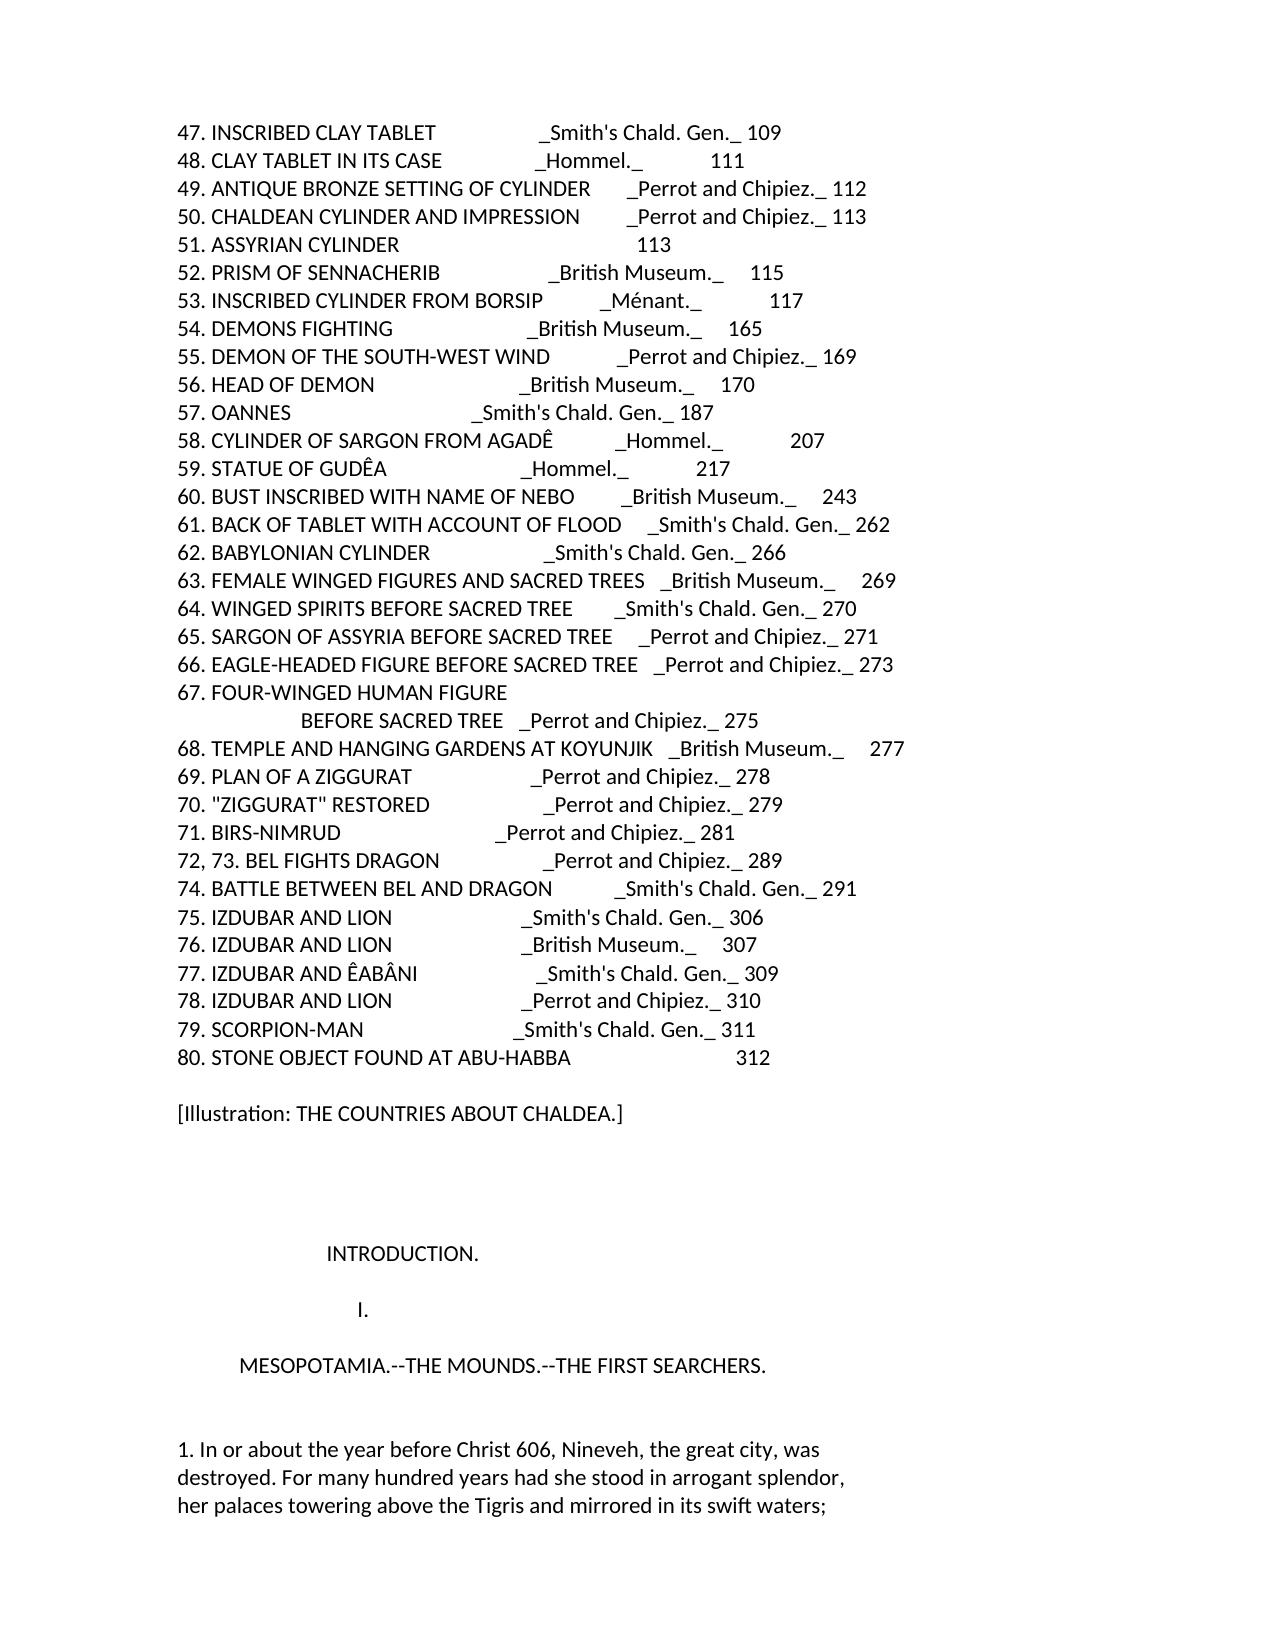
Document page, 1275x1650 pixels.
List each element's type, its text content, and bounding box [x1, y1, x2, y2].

text 80. STONE OBJECT FOUND AT ABU-HABBA 312 [177, 1043, 1186, 1071]
text 62. BABYLONIAN CYLINDER _Smith's Chald. Gen._ 266 [177, 538, 1186, 566]
text her palaces towering above the Tigris and mirrored in its swift waters; [177, 1491, 1186, 1519]
text 1. In or about the year before Christ 606, Nineveh, the great city, was [177, 1435, 1186, 1463]
text 48. CLAY TABLET IN ITS CASE _Hommel._ 111 [177, 146, 1186, 174]
text [Illustration: THE COUNTRIES ABOUT CHALDEA.] [177, 1099, 1186, 1127]
text destroyed. For many hundred years had she stood in arrogant splendor, [177, 1463, 1186, 1491]
text 67. FOUR-WINGED HUMAN FIGURE [177, 678, 1186, 706]
text 78. IZDUBAR AND LION _Perrot and Chipiez._ 310 [177, 987, 1186, 1015]
text 74. BATTLE BETWEEN BEL AND DRAGON _Smith's Chald. Gen._ 291 [177, 874, 1186, 903]
text 58. CYLINDER OF SARGON FROM AGADÊ _Hommel._ 207 [177, 426, 1186, 454]
text BEFORE SACRED TREE _Perrot and Chipiez._ 275 [177, 706, 1186, 734]
text 68. TEMPLE AND HANGING GARDENS AT KOYUNJIK _British Museum._ 277 [177, 734, 1186, 762]
text 50. CHALDEAN CYLINDER AND IMPRESSION _Perrot and Chipiez._ 113 [177, 202, 1186, 230]
text MESOPOTAMIA.--THE MOUNDS.--THE FIRST SEARCHERS. [177, 1351, 1186, 1379]
text 77. IZDUBAR AND ÊABÂNI _Smith's Chald. Gen._ 309 [177, 959, 1186, 987]
text 65. SARGON OF ASSYRIA BEFORE SACRED TREE _Perrot and Chipiez._ 271 [177, 622, 1186, 650]
text 53. INSCRIBED CYLINDER FROM BORSIP _Ménant._ 117 [177, 286, 1186, 314]
text 57. OANNES _Smith's Chald. Gen._ 187 [177, 398, 1186, 426]
text 47. INSCRIBED CLAY TABLET _Smith's Chald. Gen._ 109 [177, 118, 1186, 146]
text 63. FEMALE WINGED FIGURES AND SACRED TREES _British Museum._ 269 [177, 566, 1186, 594]
text 61. BACK OF TABLET WITH ACCOUNT OF FLOOD _Smith's Chald. Gen._ 262 [177, 510, 1186, 538]
text 66. EAGLE-HEADED FIGURE BEFORE SACRED TREE _Perrot and Chipiez._ 273 [177, 650, 1186, 678]
text 64. WINGED SPIRITS BEFORE SACRED TREE _Smith's Chald. Gen._ 270 [177, 594, 1186, 622]
text 75. IZDUBAR AND LION _Smith's Chald. Gen._ 306 [177, 903, 1186, 931]
text 54. DEMONS FIGHTING _British Museum._ 165 [177, 314, 1186, 342]
text 79. SCORPION-MAN _Smith's Chald. Gen._ 311 [177, 1015, 1186, 1043]
text 56. HEAD OF DEMON _British Museum._ 170 [177, 370, 1186, 398]
text 72, 73. BEL FIGHTS DRAGON _Perrot and Chipiez._ 289 [177, 847, 1186, 874]
text 49. ANTIQUE BRONZE SETTING OF CYLINDER _Perrot and Chipiez._ 112 [177, 174, 1186, 202]
text 55. DEMON OF THE SOUTH-WEST WIND _Perrot and Chipiez._ 169 [177, 342, 1186, 370]
text 59. STATUE OF GUDÊA _Hommel._ 217 [177, 454, 1186, 482]
text 60. BUST INSCRIBED WITH NAME OF NEBO _British Museum._ 243 [177, 482, 1186, 510]
text 52. PRISM OF SENNACHERIB _British Museum._ 115 [177, 258, 1186, 286]
text 76. IZDUBAR AND LION _British Museum._ 307 [177, 931, 1186, 959]
text 71. BIRS-NIMRUD _Perrot and Chipiez._ 281 [177, 818, 1186, 847]
text 70. "ZIGGURAT" RESTORED _Perrot and Chipiez._ 279 [177, 791, 1186, 818]
text 51. ASSYRIAN CYLINDER 113 [177, 230, 1186, 258]
text 69. PLAN OF A ZIGGURAT _Perrot and Chipiez._ 278 [177, 762, 1186, 791]
text INTRODUCTION. [177, 1239, 1186, 1267]
text I. [177, 1295, 1186, 1323]
